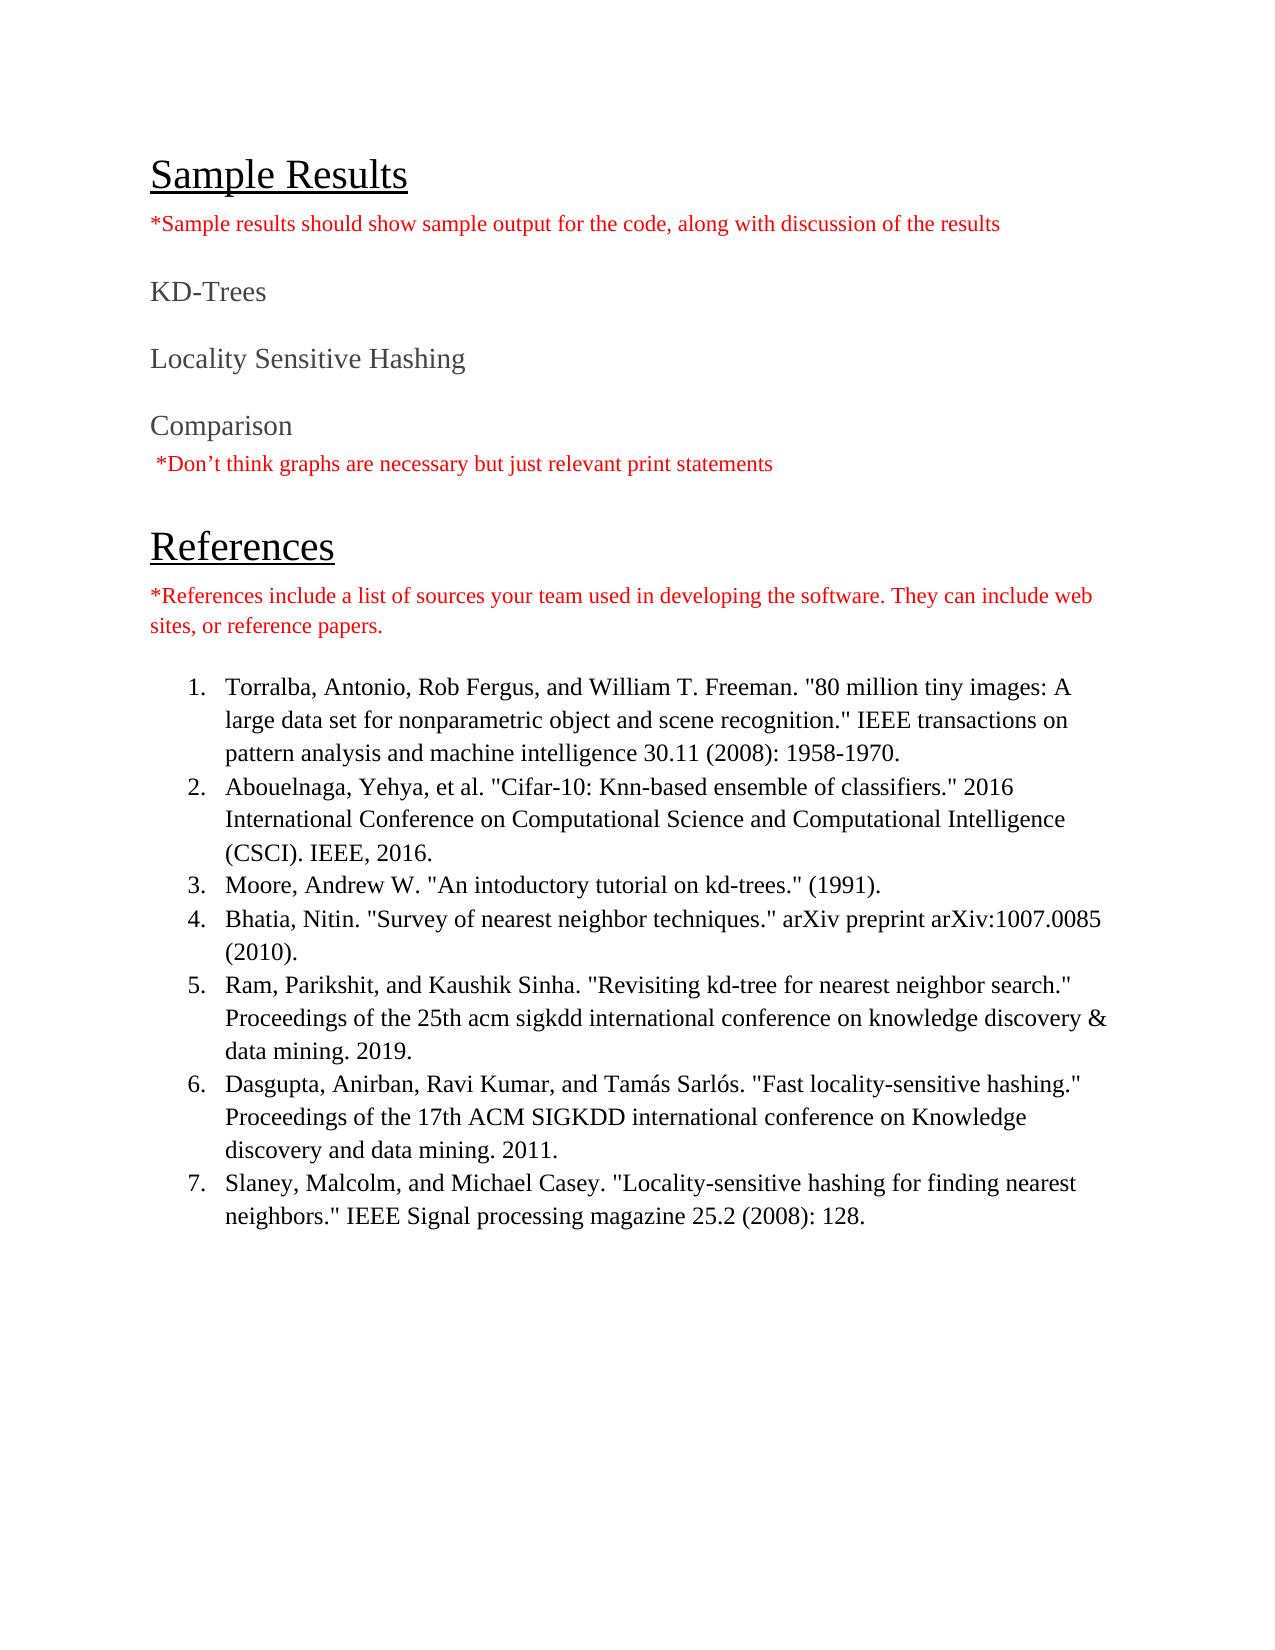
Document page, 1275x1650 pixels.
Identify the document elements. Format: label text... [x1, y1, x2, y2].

subtitle References [150, 521, 1125, 569]
list Ram, Parikshit, and Kaushik Sinha. "Revisiting kd-tree for nearest neighbor search." Proceedings of the 25th acm sigkdd international conference on knowledge discovery & data mining. 2019. [187, 970, 1125, 1064]
text *References include a list of sources your team used in developing the software. They can include web sites, or reference papers. [150, 582, 1125, 638]
text *Sample results should show sample output for the code, along with discussion of the results [150, 210, 1125, 237]
list Torralba, Antonio, Rob Fergus, and William T. Freeman. "80 million tiny images: A large data set for nonparametric object and scene recognition." IEEE transactions on pattern analysis and machine intelligence 30.11 (2008): 1958-1970. [187, 672, 1125, 767]
list Dasgupta, Anirban, Ravi Kumar, and Tamás Sarlós. "Fast locality-sensitive hashing." Proceedings of the 17th ACM SIGKDD international conference on Knowledge discovery and data mining. 2011. [187, 1069, 1125, 1163]
subtitle Sample Results [150, 150, 1125, 198]
list Slaney, Malcolm, and Michael Casey. "Locality-sensitive hashing for finding nearest neighbors." IEEE Signal processing magazine 25.2 (2008): 128. [187, 1168, 1125, 1229]
text *Don’t think graphs are necessary but just relevant print statements [150, 449, 1125, 476]
list Abouelnaga, Yehya, et al. "Cifar-10: Knn-based ensemble of classifiers." 2016 International Conference on Computational Science and Computational Intelligence (CSCI). IEEE, 2016. [187, 772, 1125, 866]
list Bhatia, Nitin. "Survey of nearest neighbor techniques." arXiv preprint arXiv:1007.0085 (2010). [187, 904, 1125, 965]
subtitle Comparison [150, 408, 1125, 441]
list Moore, Andrew W. "An intoductory tutorial on kd-trees." (1991). [187, 871, 1125, 899]
subtitle Locality Sensitive Hashing [150, 341, 1125, 374]
subtitle KD-Trees [150, 274, 1125, 307]
